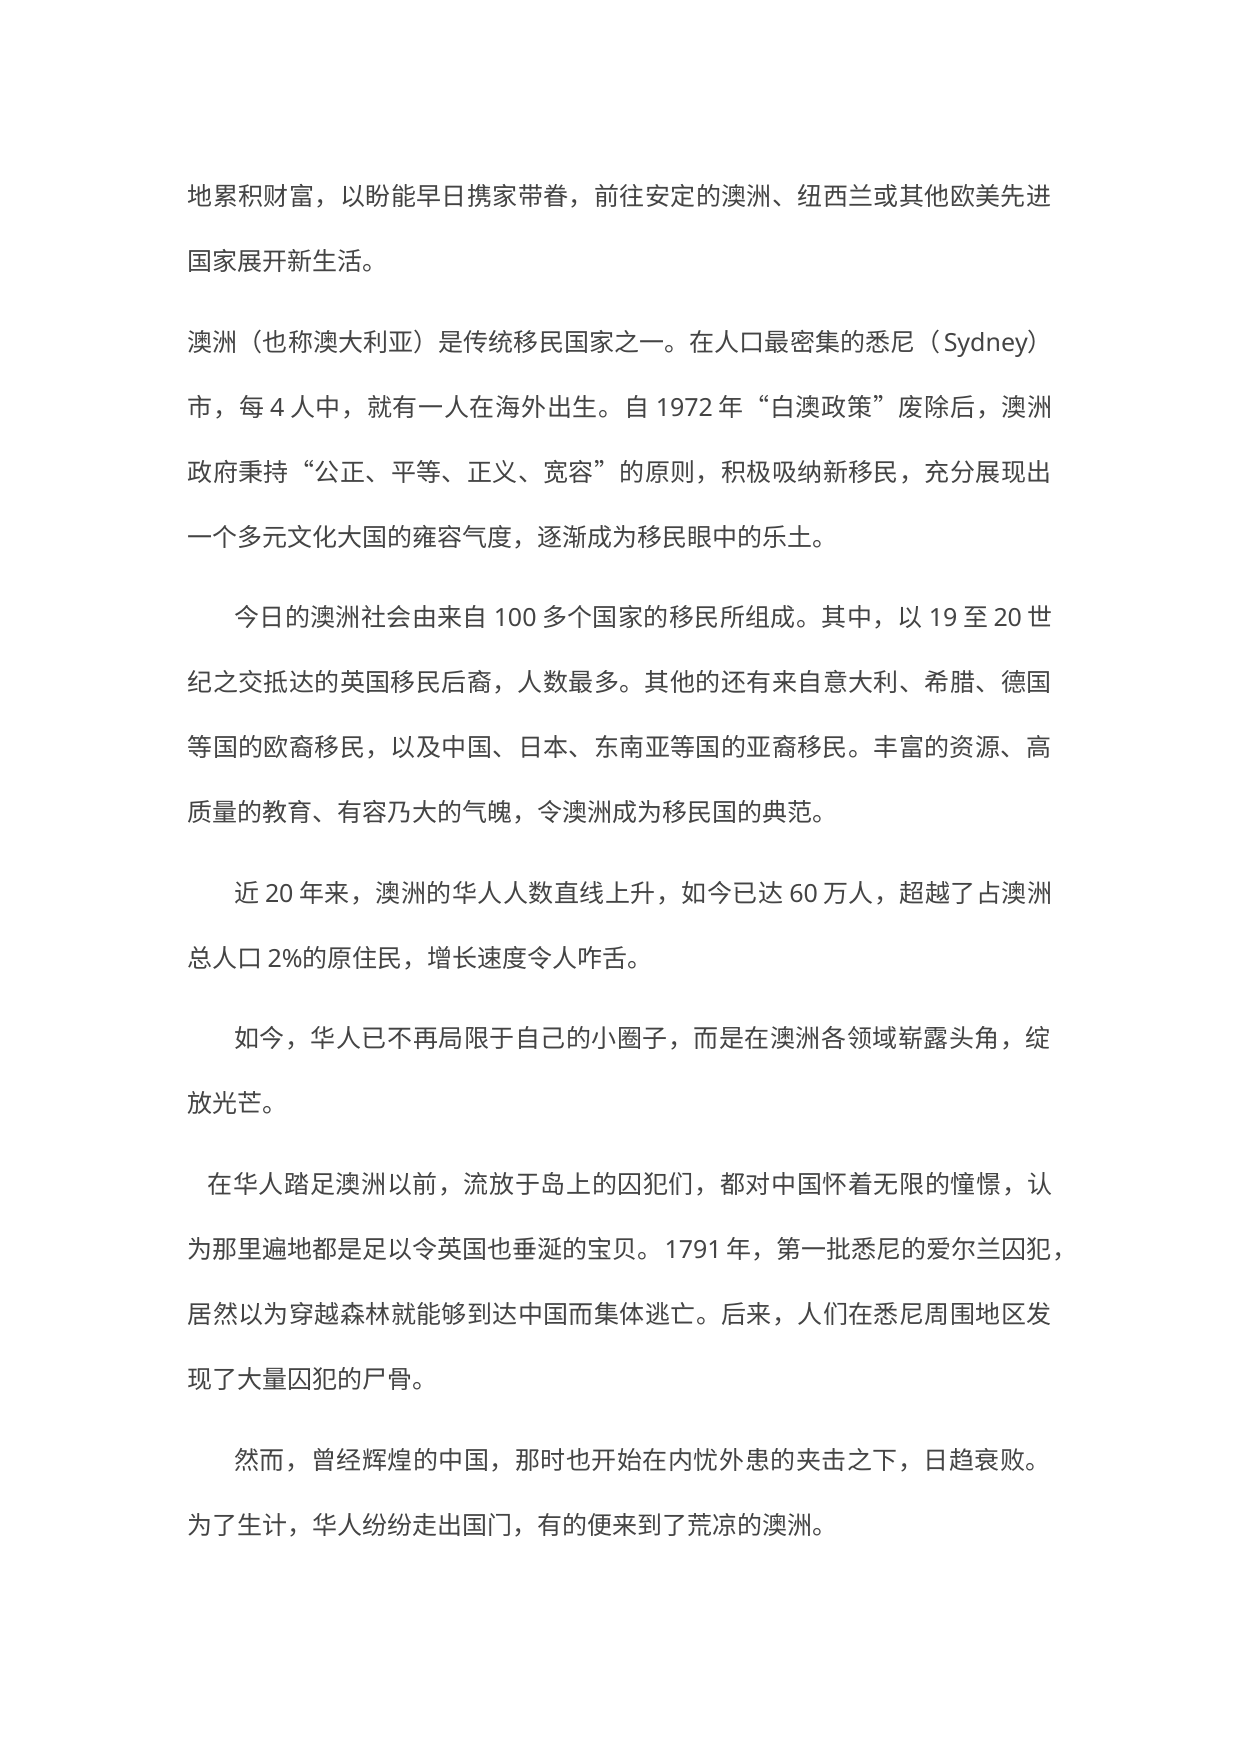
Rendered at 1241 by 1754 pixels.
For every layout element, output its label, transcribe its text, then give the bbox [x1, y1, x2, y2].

text 今日的澳洲社会由来自100多个国家的移民所组成。其中，以19至20世纪之交抵达的英国移民后裔，人数最多。其他的还有来自意大利、希腊、德国等国的欧裔移民，以及中国、日本、东南亚等国的亚裔移民。丰富的资源、高质量的教育、有容乃大的气魄，令澳洲成为移民国的典范。 [187, 583, 1053, 843]
text 澳洲（也称澳大利亚）是传统移民国家之一。在人口最密集的悉尼（Sydney）市，每4人中，就有一人在海外出生。自1972年“白澳政策”废除后，澳洲政府秉持“公正、平等、正义、宽容”的原则，积极吸纳新移民，充分展现出一个多元文化大国的雍容气度，逐渐成为移民眼中的乐土。 [187, 308, 1053, 568]
text 在华人踏足澳洲以前，流放于岛上的囚犯们，都对中国怀着无限的憧憬，认为那里遍地都是足以令英国也垂涎的宝贝。1791年，第一批悉尼的爱尔兰囚犯，居然以为穿越森林就能够到达中国而集体逃亡。后来，人们在悉尼周围地区发现了大量囚犯的尸骨。 [187, 1150, 1053, 1410]
text 近20年来，澳洲的华人人数直线上升，如今已达60万人，超越了占澳洲总人口2%的原住民，增长速度令人咋舌。 [187, 859, 1053, 989]
text 如今，华人已不再局限于自己的小圈子，而是在澳洲各领域崭露头角，绽放光芒。 [187, 1004, 1053, 1134]
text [187, 162, 1053, 292]
text 然而，曾经辉煌的中国，那时也开始在内忧外患的夹击之下，日趋衰败。为了生计，华人纷纷走出国门，有的便来到了荒凉的澳洲。 [187, 1426, 1053, 1556]
